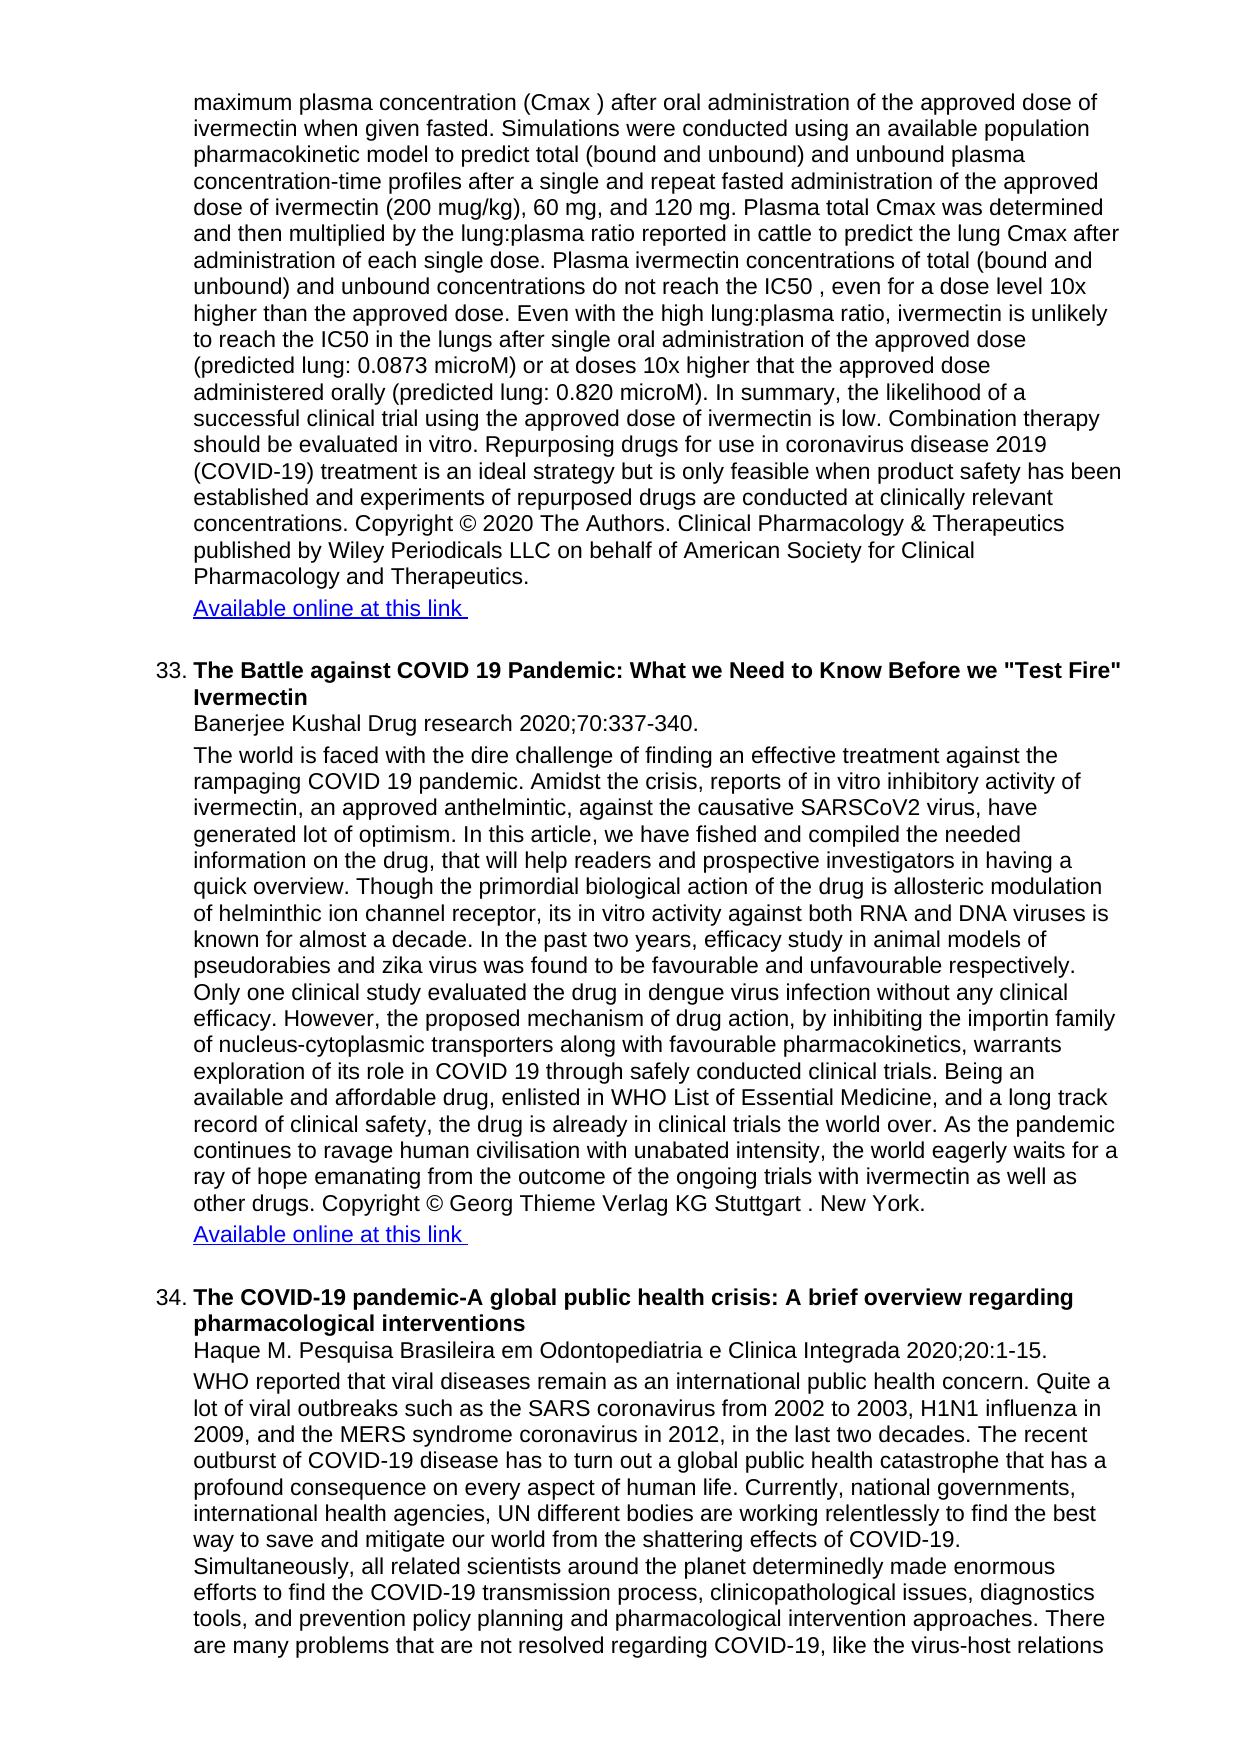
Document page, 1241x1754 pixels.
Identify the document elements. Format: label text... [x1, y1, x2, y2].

list The COVID-19 pandemic-A global public health crisis: A brief overview regarding pharmacological interventions Haque M. Pesquisa Brasileira em Odontopediatria e Clinica Integrada 2020;20:1-15. [156, 1284, 1122, 1363]
text The world is faced with the dire challenge of finding an effective treatment against the rampaging COVID 19 pandemic. Amidst the crisis, reports of in vitro inhibitory activity of ivermectin, an approved anthelmintic, against the causative SARSCoV2 virus, have generated lot of optimism. In this article, we have fished and compiled the needed information on the drug, that will help readers and prospective investigators in having a quick overview. Though the primordial biological action of the drug is allosteric modulation of helminthic ion channel receptor, its in vitro activity against both RNA and DNA viruses is known for almost a decade. In the past two years, efficacy study in animal models of pseudorabies and zika virus was found to be favourable and unfavourable respectively. Only one clinical study evaluated the drug in dengue virus infection without any clinical efficacy. However, the proposed mechanism of drug action, by inhibiting the importin family of nucleus-cytoplasmic transporters along with favourable pharmacokinetics, warrants exploration of its role in COVID 19 through safely conducted clinical trials. Being an available and affordable drug, enlisted in WHO List of Essential Medicine, and a long track record of clinical safety, the drug is already in clinical trials the world over. As the pandemic continues to ravage human civilisation with unabated intensity, the world eagerly waits for a ray of hope emanating from the outcome of the ongoing trials with ivermectin as well as other drugs. Copyright © Georg Thieme Verlag KG Stuttgart . New York. [193, 742, 1122, 1216]
list The Battle against COVID 19 Pandemic: What we Need to Know Before we "Test Fire" Ivermectin Banerjee Kushal Drug research 2020;70:337-340. [156, 657, 1122, 736]
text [193, 1368, 1122, 1658]
text Available online at this link [193, 594, 1122, 621]
text Available online at this link [193, 1221, 1122, 1247]
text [193, 89, 1122, 589]
